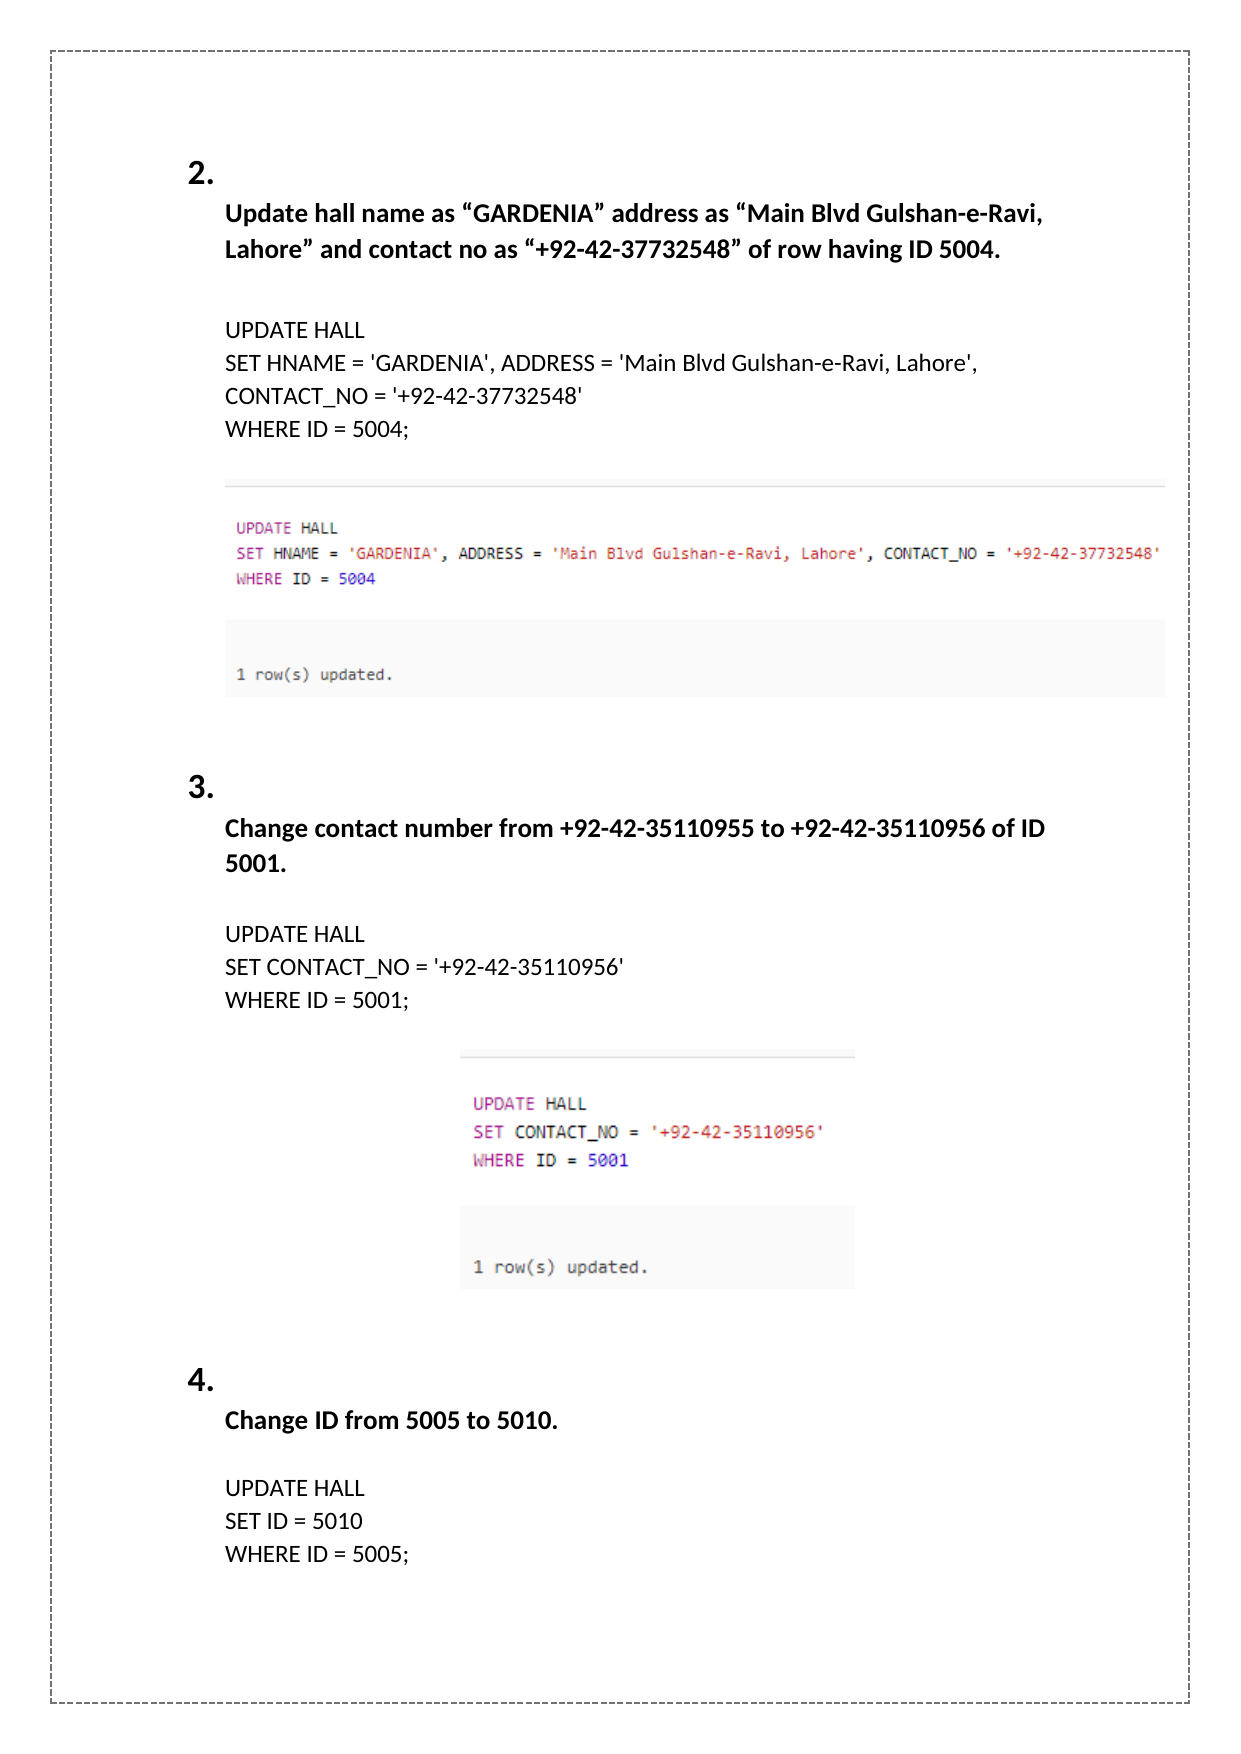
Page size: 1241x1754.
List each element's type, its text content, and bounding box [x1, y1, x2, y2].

list Change contact number from +92-42-35110955 to +92-42-35110956 of ID 5001. [225, 811, 1090, 880]
list WHERE ID = 5005; [225, 1538, 1090, 1568]
list Change ID from 5005 to 5010. [225, 1403, 1090, 1436]
list WHERE ID = 5004; [225, 413, 1090, 444]
list UPDATE HALL [225, 314, 1090, 345]
list SET ID = 5010 [225, 1505, 1090, 1535]
list WHERE ID = 5001; [225, 984, 1090, 1014]
list SET CONTACT_NO = '+92-42-35110956' [225, 951, 1090, 981]
list UPDATE HALL [225, 1472, 1090, 1502]
picture [460, 1049, 856, 1289]
list SET HNAME = 'GARDENIA', ADDRESS = 'Main Blvd Gulshan-e-Ravi, Lahore', CONTACT_NO = '+92-42-37732548' [225, 347, 1090, 411]
list Update hall name as “GARDENIA” address as “Main Blvd Gulshan-e-Ravi, Lahore” and contact no as “+92-42-37732548” of row having ID 5004. [225, 197, 1090, 265]
list UPDATE HALL [225, 918, 1090, 948]
picture [225, 479, 1166, 697]
